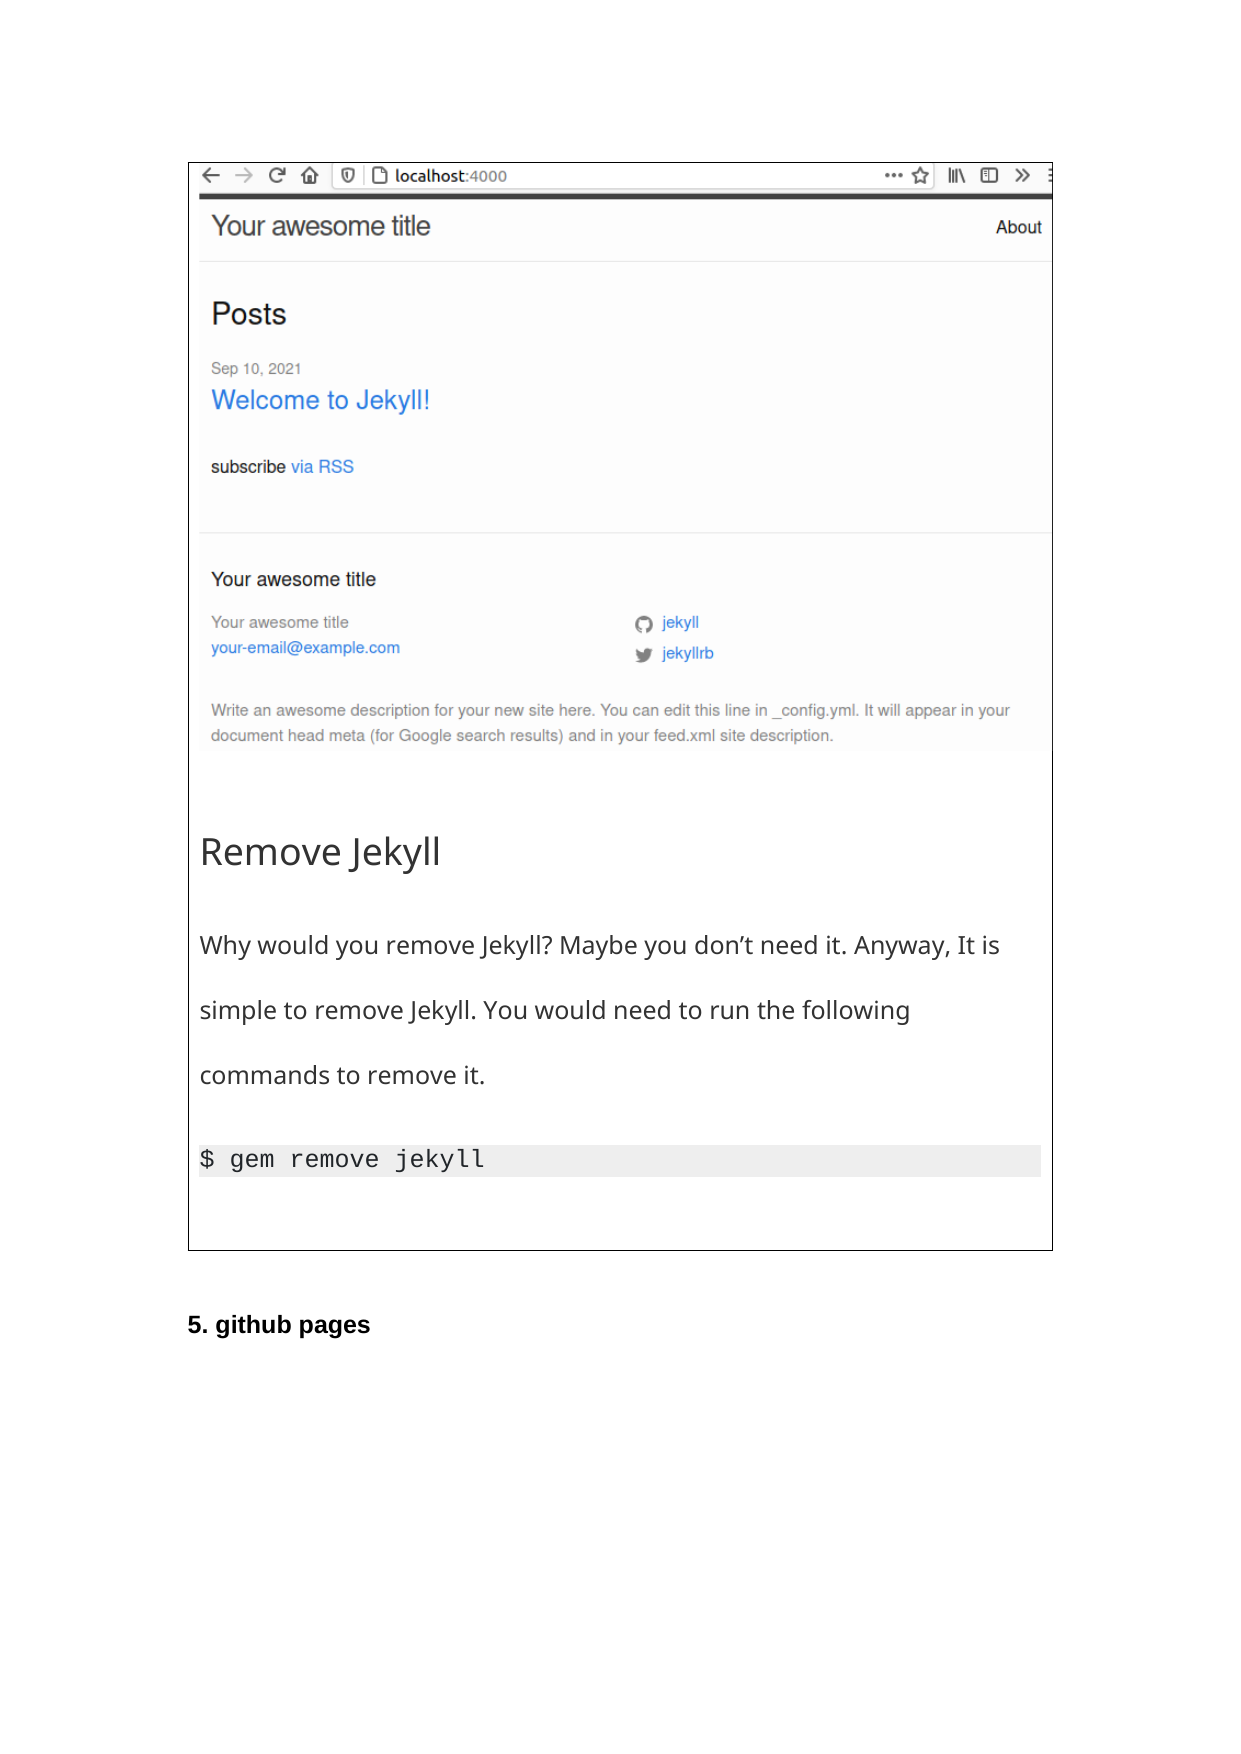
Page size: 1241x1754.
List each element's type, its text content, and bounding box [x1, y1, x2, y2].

table_header Install Jekyll Follow the instructions step by step as below: Step 1. Setup Ruby development environment first. $ sudo apt install ruby-full build-essential zlib1g-dev build-essential: this will install required dependency needed to execute ruby environments. zlib1g-dev: this package includes development files. Mostly they are header files in C and C++ languages. Step 2. Configure Ruby gems path and install Jekyll. In this step, I will set up my directory to install Ruby gems in a specific folder. I will also add environment paths and then source the ~/.bashrc. This is how I populated environmental variables in Debian Linux. Step 3. Install Jekyll and Bundler Now I will install Jekyll and its companion gem “bundler” which is very helpful to keep gems updated. Voila! Here we are with our all-installation process. Step 4. Now create a new folder for our static site and enter into it. You will need the following commands to do so. Please refer to the given screenshot. Step 5. Create a new Jekyll website in a new folder. Process Jekyll command as shown below and create the site in our newly created folder. As shown below ~/myWebsite Step 6. Run the build and see your website live on http://localhost:4000/ Jekyll is now running with its full power. Remove Jekyll Why would you remove Jekyll? Maybe you don’t need it. Anyway, It is simple to remove Jekyll. You would need to run the following commands to remove it. $ gem remove jekyll [189, 163, 1052, 1250]
picture [199, 163, 1053, 751]
text 5. github pages [187, 1308, 1053, 1341]
